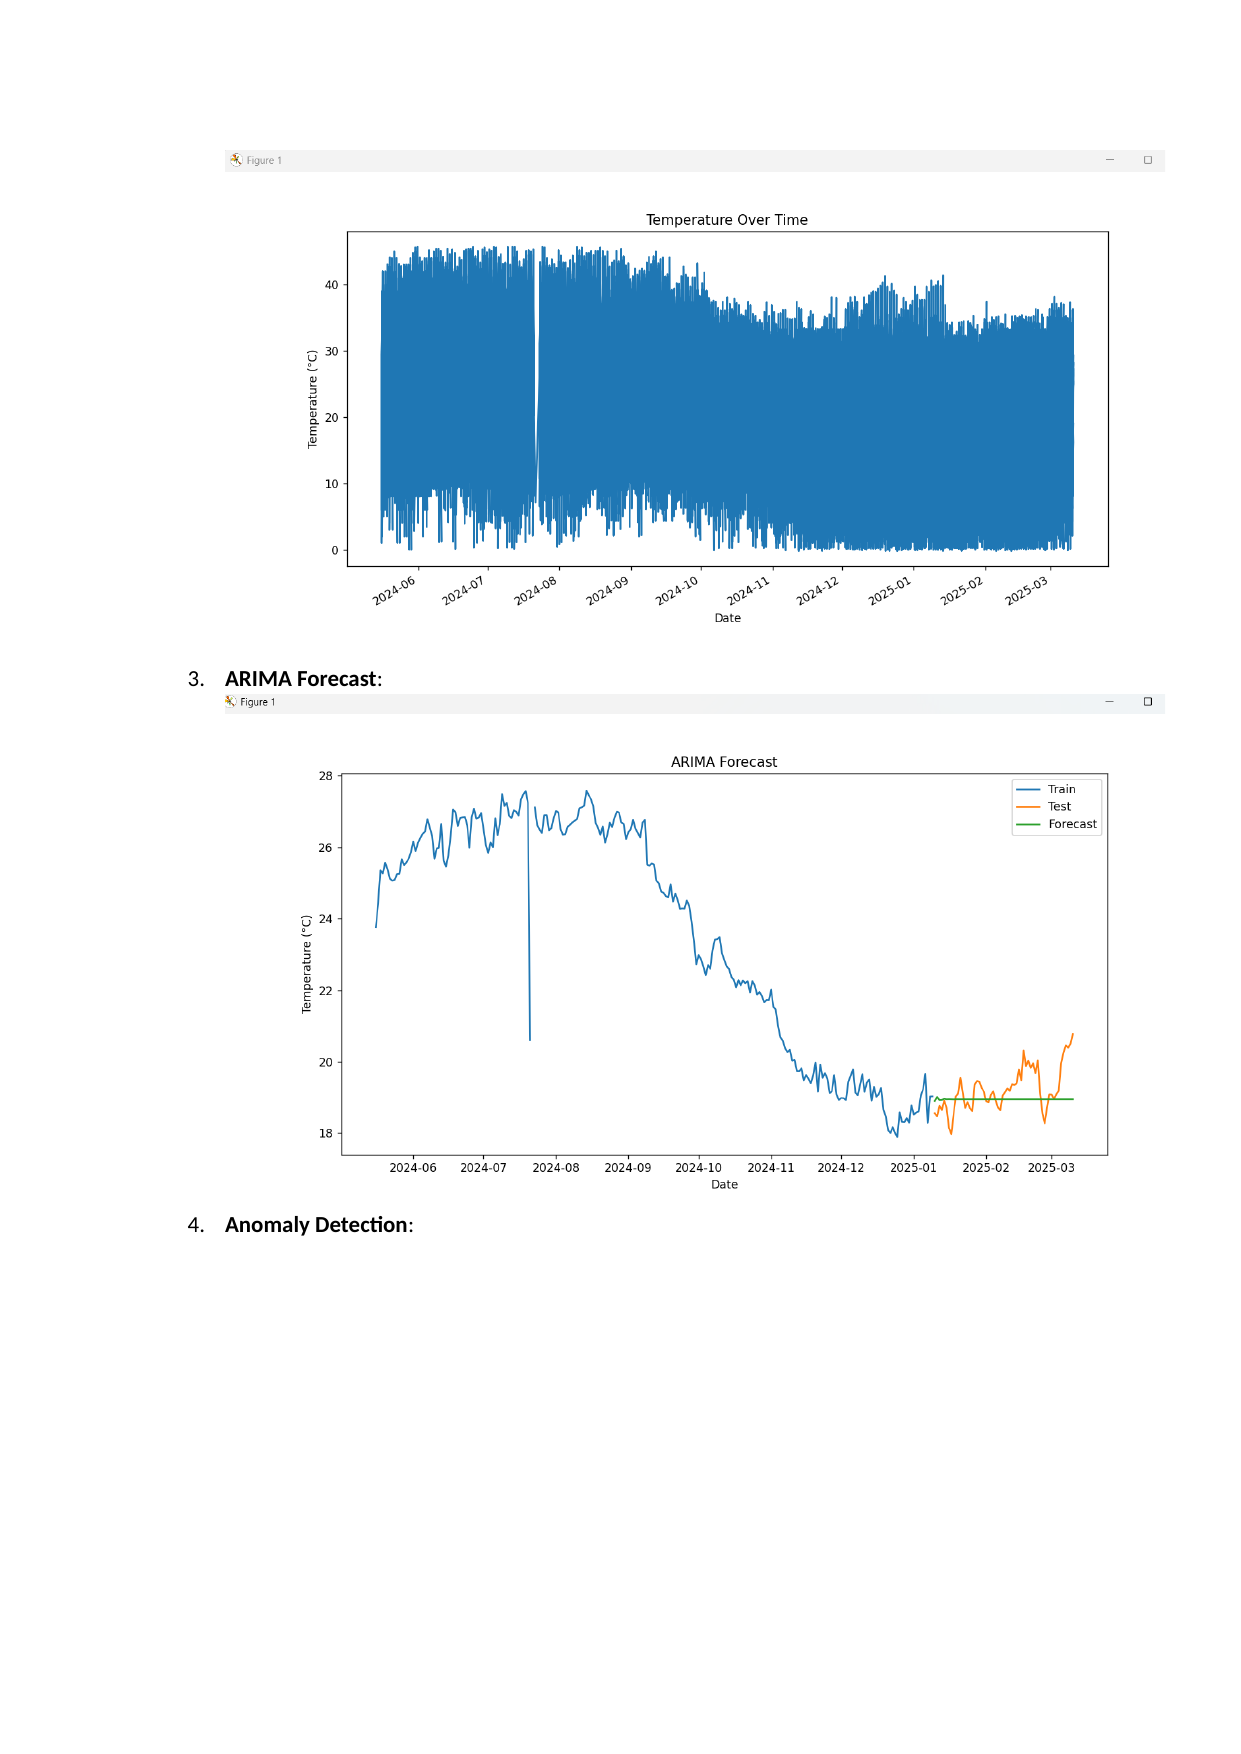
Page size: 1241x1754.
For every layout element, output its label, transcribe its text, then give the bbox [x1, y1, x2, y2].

picture [225, 150, 1166, 646]
picture [225, 694, 1166, 1192]
list Anomaly Detection: [187, 1211, 1090, 1239]
